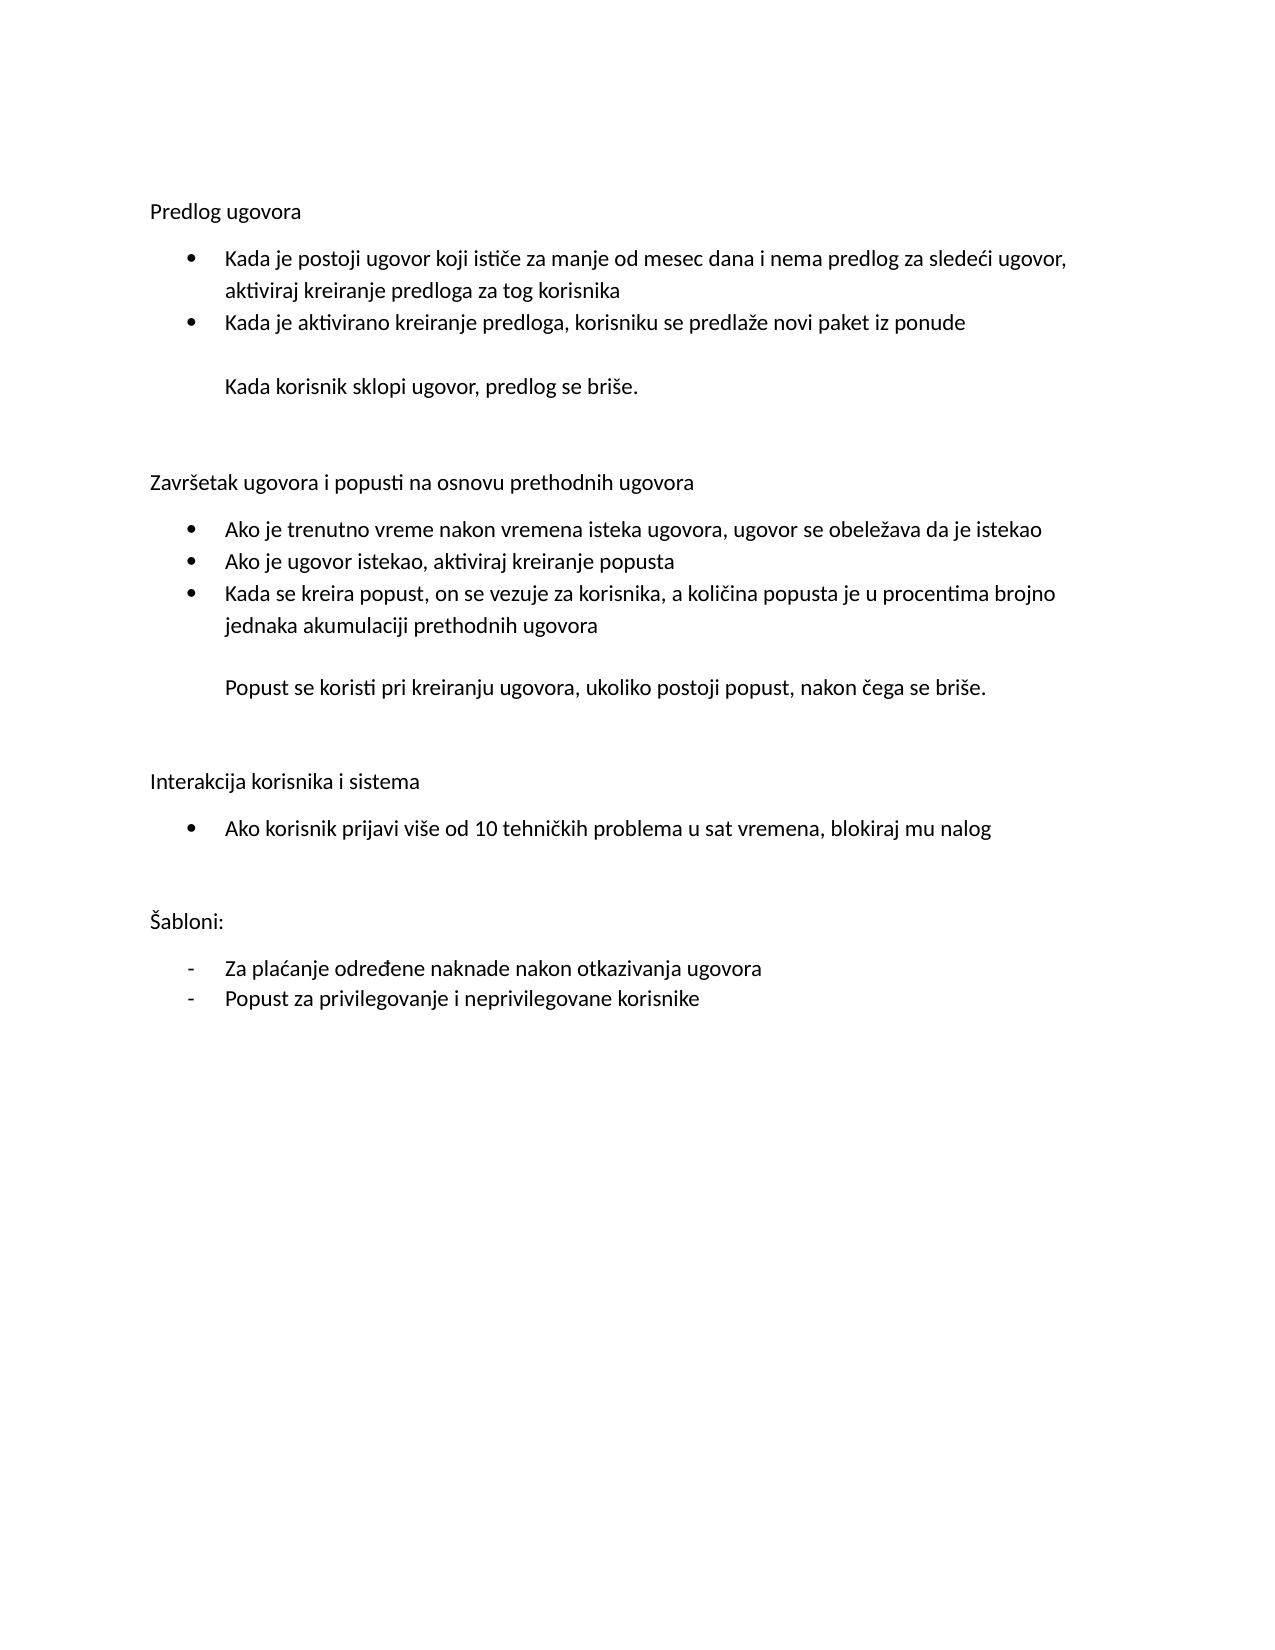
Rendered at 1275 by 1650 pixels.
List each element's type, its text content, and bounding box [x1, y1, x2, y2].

list Za plaćanje određene naknade nakon otkazivanja ugovora [187, 954, 1125, 982]
text Predlog ugovora [150, 197, 1125, 225]
text Završetak ugovora i popusti na osnovu prethodnih ugovora [150, 468, 1125, 496]
list Ako je trenutno vreme nakon vremena isteka ugovora, ugovor se obeležava da je istekao [187, 515, 1125, 543]
list Popust za privilegovanje i neprivilegovane korisnike [187, 984, 1125, 1012]
list Kada korisnik sklopi ugovor, predlog se briše. [225, 372, 1125, 401]
list Ako korisnik prijavi više od 10 tehničkih problema u sat vremena, blokiraj mu nalog [187, 814, 1125, 842]
text Interakcija korisnika i sistema [150, 767, 1125, 795]
list Kada se kreira popust, on se vezuje za korisnika, a količina popusta je u procentima brojno jednaka akumulaciji prethodnih ugovora [187, 579, 1125, 640]
list Ako je ugovor istekao, aktiviraj kreiranje popusta [187, 547, 1125, 575]
list Kada je aktivirano kreiranje predloga, korisniku se predlaže novi paket iz ponude [187, 308, 1125, 336]
list Popust se koristi pri kreiranju ugovora, ukoliko postoji popust, nakon čega se briše. [225, 673, 1125, 702]
list Kada je postoji ugovor koji ističe za manje od mesec dana i nema predlog za sledeći ugovor, aktiviraj kreiranje predloga za tog korisnika [187, 244, 1125, 304]
text Šabloni: [150, 907, 1125, 935]
